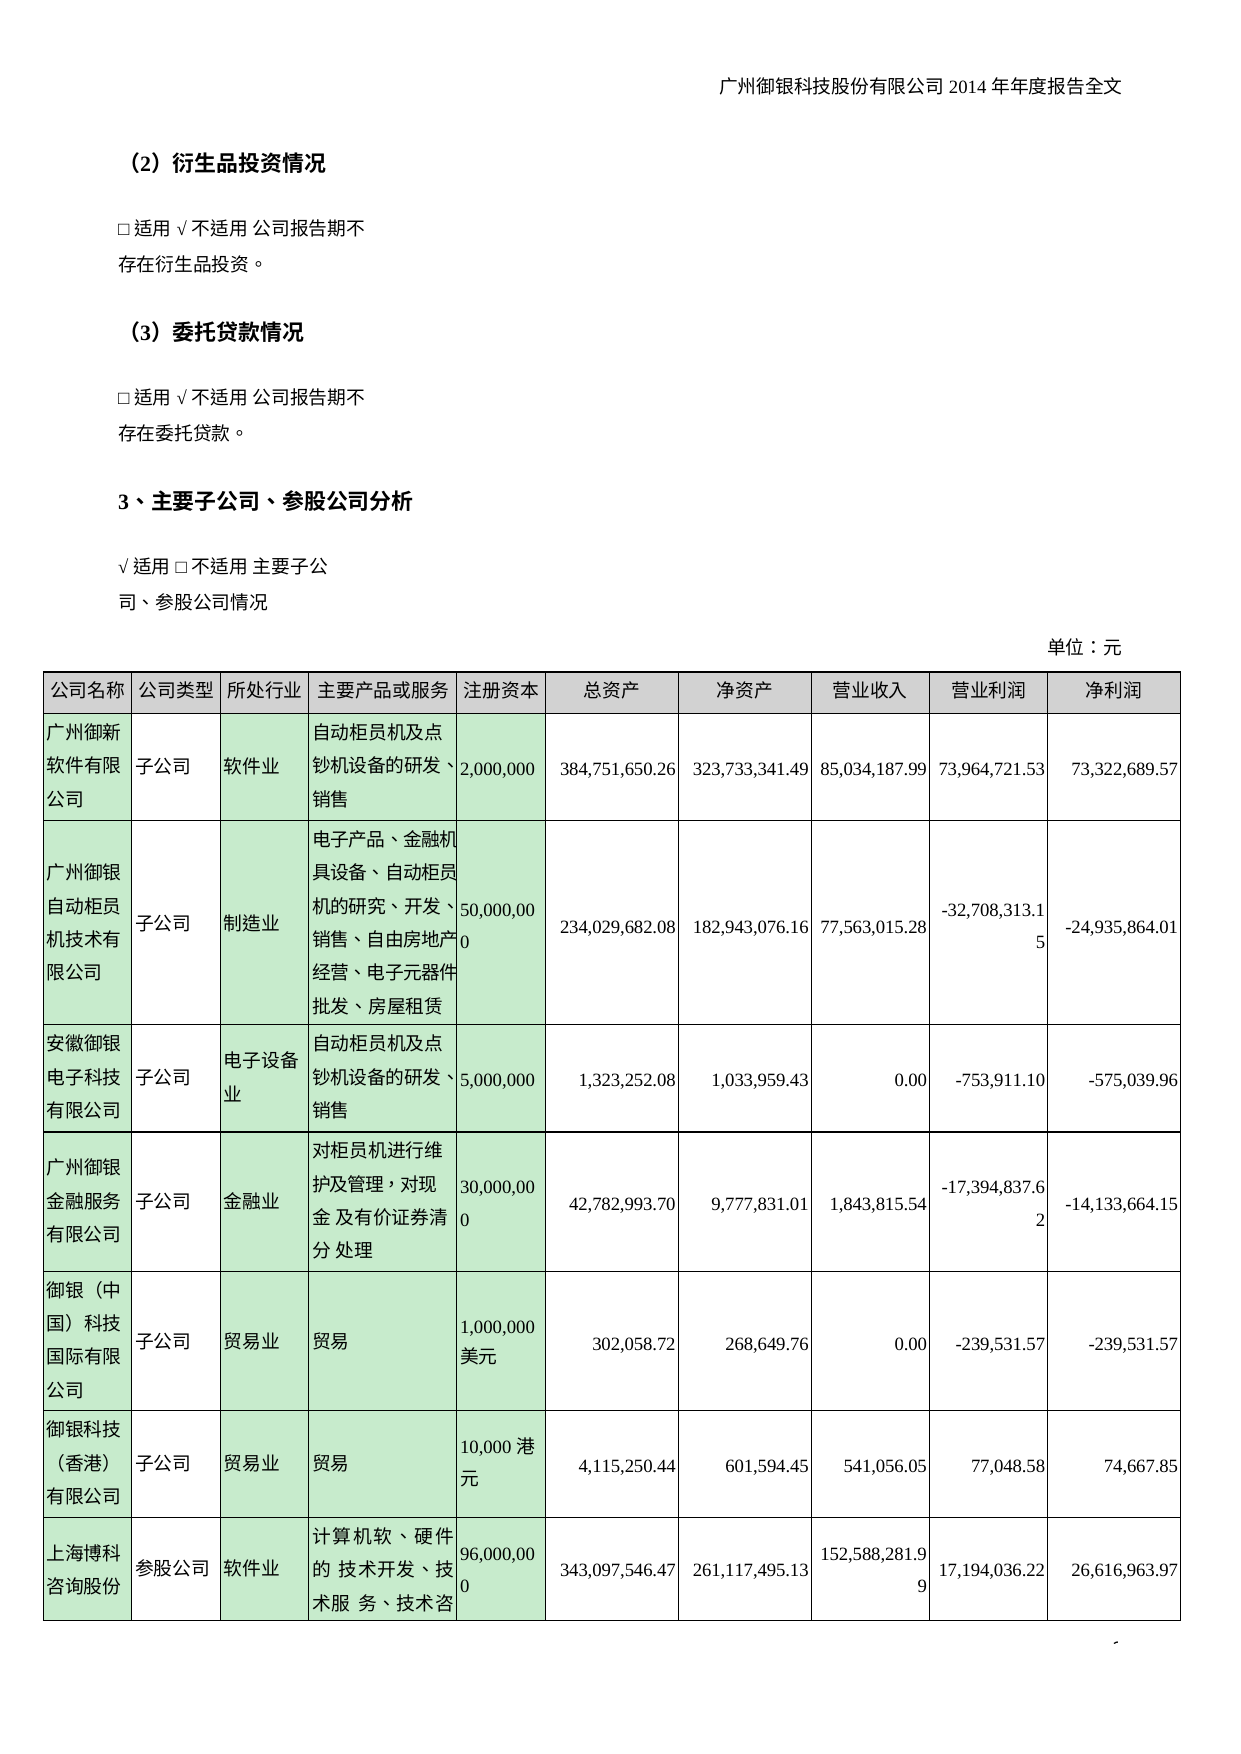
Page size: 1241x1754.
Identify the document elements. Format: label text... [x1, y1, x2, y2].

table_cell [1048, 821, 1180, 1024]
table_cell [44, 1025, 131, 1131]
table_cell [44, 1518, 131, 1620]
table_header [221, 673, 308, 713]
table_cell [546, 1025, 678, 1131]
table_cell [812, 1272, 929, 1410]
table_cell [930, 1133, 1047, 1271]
text □ 适用 √ 不适用 公司报告期不存在衍生品投资。 [118, 215, 382, 276]
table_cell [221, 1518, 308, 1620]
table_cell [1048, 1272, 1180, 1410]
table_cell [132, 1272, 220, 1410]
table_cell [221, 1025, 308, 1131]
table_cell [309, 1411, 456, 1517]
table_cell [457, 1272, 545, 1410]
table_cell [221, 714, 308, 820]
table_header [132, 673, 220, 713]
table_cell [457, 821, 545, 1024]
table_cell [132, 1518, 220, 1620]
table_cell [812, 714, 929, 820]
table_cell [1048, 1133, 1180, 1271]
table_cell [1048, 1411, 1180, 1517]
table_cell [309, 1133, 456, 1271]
text 单位：元 [1047, 634, 1194, 659]
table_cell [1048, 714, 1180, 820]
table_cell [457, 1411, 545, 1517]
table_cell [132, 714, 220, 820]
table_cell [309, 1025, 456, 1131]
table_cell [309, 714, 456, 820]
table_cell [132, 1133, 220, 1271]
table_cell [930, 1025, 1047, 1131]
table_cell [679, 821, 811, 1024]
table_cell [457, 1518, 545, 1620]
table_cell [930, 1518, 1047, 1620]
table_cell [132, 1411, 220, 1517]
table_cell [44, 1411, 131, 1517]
text √ 适用 □ 不适用 主要子公司、参股公司情况 [118, 553, 345, 614]
subtitle 3、主要子公司、参股公司分析 [118, 486, 463, 516]
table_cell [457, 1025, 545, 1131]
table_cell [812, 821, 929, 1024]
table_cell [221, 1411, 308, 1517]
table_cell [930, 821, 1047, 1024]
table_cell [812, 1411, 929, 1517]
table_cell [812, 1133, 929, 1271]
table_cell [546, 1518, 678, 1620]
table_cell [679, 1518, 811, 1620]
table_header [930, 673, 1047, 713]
subtitle （2）衍生品投资情况 [118, 148, 382, 178]
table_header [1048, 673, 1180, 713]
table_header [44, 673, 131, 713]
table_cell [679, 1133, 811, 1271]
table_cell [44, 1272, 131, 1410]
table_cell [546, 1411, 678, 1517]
subtitle （3）委托贷款情况 [118, 317, 382, 347]
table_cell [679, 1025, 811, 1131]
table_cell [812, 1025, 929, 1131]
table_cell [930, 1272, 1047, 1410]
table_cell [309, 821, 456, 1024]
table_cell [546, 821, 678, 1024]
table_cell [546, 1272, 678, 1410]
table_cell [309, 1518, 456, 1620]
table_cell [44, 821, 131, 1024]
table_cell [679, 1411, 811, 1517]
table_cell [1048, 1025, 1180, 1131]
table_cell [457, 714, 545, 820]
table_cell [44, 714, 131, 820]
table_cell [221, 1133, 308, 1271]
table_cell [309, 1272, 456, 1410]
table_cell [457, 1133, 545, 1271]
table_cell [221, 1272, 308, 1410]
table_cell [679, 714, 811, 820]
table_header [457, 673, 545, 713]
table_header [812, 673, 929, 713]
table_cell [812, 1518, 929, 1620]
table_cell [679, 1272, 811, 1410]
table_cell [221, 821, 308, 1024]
text □ 适用 √ 不适用 公司报告期不存在委托贷款。 [118, 384, 382, 445]
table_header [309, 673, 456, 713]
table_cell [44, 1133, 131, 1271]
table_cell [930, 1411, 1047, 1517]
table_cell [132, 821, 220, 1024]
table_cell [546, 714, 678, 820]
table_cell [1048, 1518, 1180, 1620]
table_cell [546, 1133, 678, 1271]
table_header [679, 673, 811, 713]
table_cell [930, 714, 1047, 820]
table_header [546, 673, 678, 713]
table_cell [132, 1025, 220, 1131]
